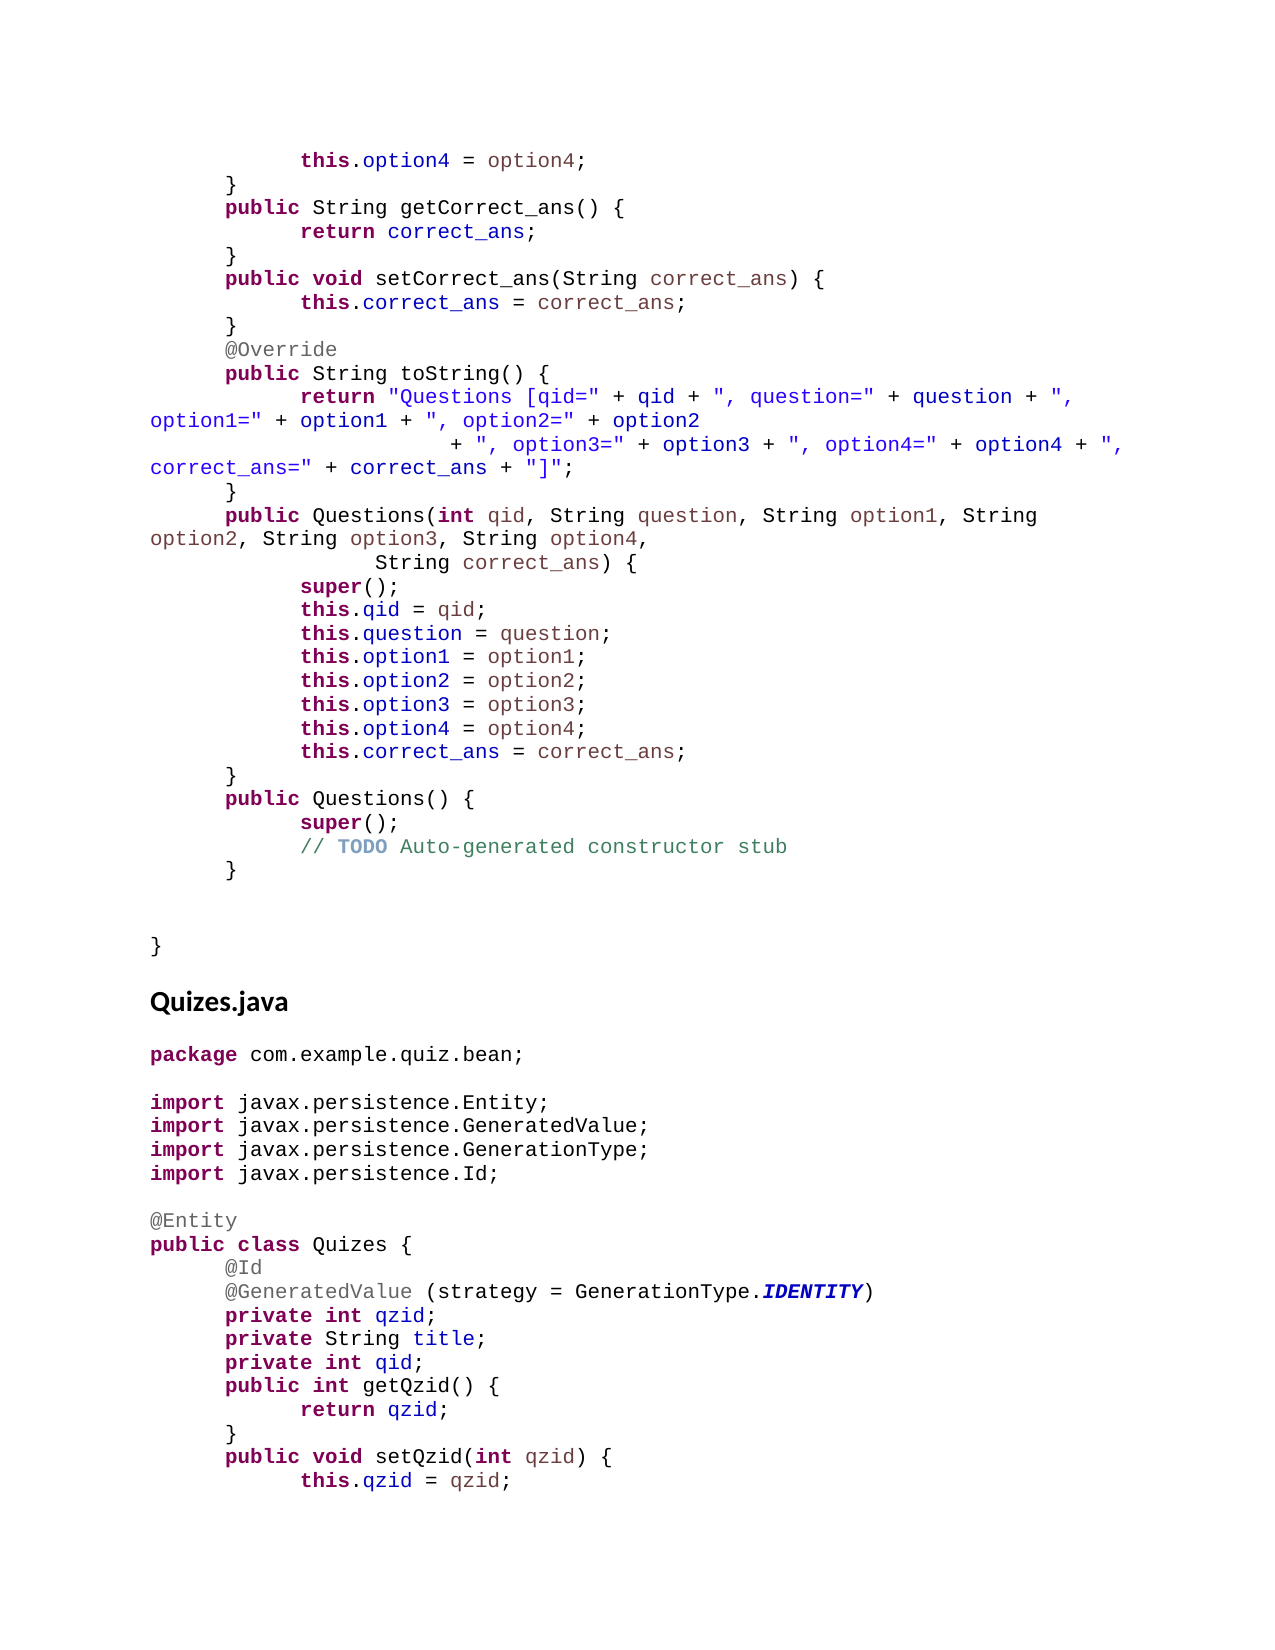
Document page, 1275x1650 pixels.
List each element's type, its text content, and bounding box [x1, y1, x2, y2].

text } [150, 244, 1125, 268]
text import javax.persistence.GenerationType; [150, 1139, 1125, 1163]
text this.option1 = option1; [150, 647, 1125, 670]
text } [150, 316, 1125, 339]
text this.question = question; [150, 623, 1125, 647]
text this.option2 = option2; [150, 670, 1125, 694]
text @GeneratedValue (strategy = GenerationType.IDENTITY) [150, 1281, 1125, 1304]
text private int qzid; [150, 1304, 1125, 1328]
text @Override [150, 339, 1125, 363]
text this.correct_ans = correct_ans; [150, 741, 1125, 765]
text return qzid; [150, 1399, 1125, 1423]
text return "Questions [qid=" + qid + ", question=" + question + ", option1=" + option1 + ", option2=" + option2 [150, 386, 1125, 434]
text this.correct_ans = correct_ans; [150, 292, 1125, 316]
text @Entity [150, 1210, 1125, 1234]
text public void setQzid(int qzid) { [150, 1446, 1125, 1470]
text Quizes.java [150, 983, 1125, 1018]
text @Id [150, 1257, 1125, 1281]
text } [150, 935, 1125, 958]
text // TODO Auto-generated constructor stub [150, 836, 1125, 859]
text public void setCorrect_ans(String correct_ans) { [150, 268, 1125, 292]
text import javax.persistence.GeneratedValue; [150, 1115, 1125, 1139]
text public String getCorrect_ans() { [150, 197, 1125, 221]
text public String toString() { [150, 363, 1125, 386]
text public class Quizes { [150, 1234, 1125, 1257]
text } [150, 1423, 1125, 1446]
text String correct_ans) { [150, 552, 1125, 576]
text import javax.persistence.Entity; [150, 1092, 1125, 1115]
text this.option4 = option4; [150, 150, 1125, 174]
text return correct_ans; [150, 221, 1125, 244]
text } [150, 481, 1125, 505]
text } [150, 174, 1125, 197]
text package com.example.quiz.bean; [150, 1044, 1125, 1068]
text this.qid = qid; [150, 599, 1125, 623]
text this.qzid = qzid; [150, 1470, 1125, 1494]
text + ", option3=" + option3 + ", option4=" + option4 + ", correct_ans=" + correct_ans + "]"; [150, 434, 1125, 481]
text public int getQzid() { [150, 1376, 1125, 1399]
text private int qid; [150, 1352, 1125, 1376]
text import javax.persistence.Id; [150, 1163, 1125, 1186]
text private String title; [150, 1328, 1125, 1352]
text this.option3 = option3; [150, 694, 1125, 717]
text super(); [150, 812, 1125, 836]
text } [150, 765, 1125, 788]
text public Questions() { [150, 788, 1125, 812]
text this.option4 = option4; [150, 717, 1125, 741]
text } [150, 859, 1125, 883]
text super(); [150, 576, 1125, 599]
text public Questions(int qid, String question, String option1, String option2, String option3, String option4, [150, 505, 1125, 552]
